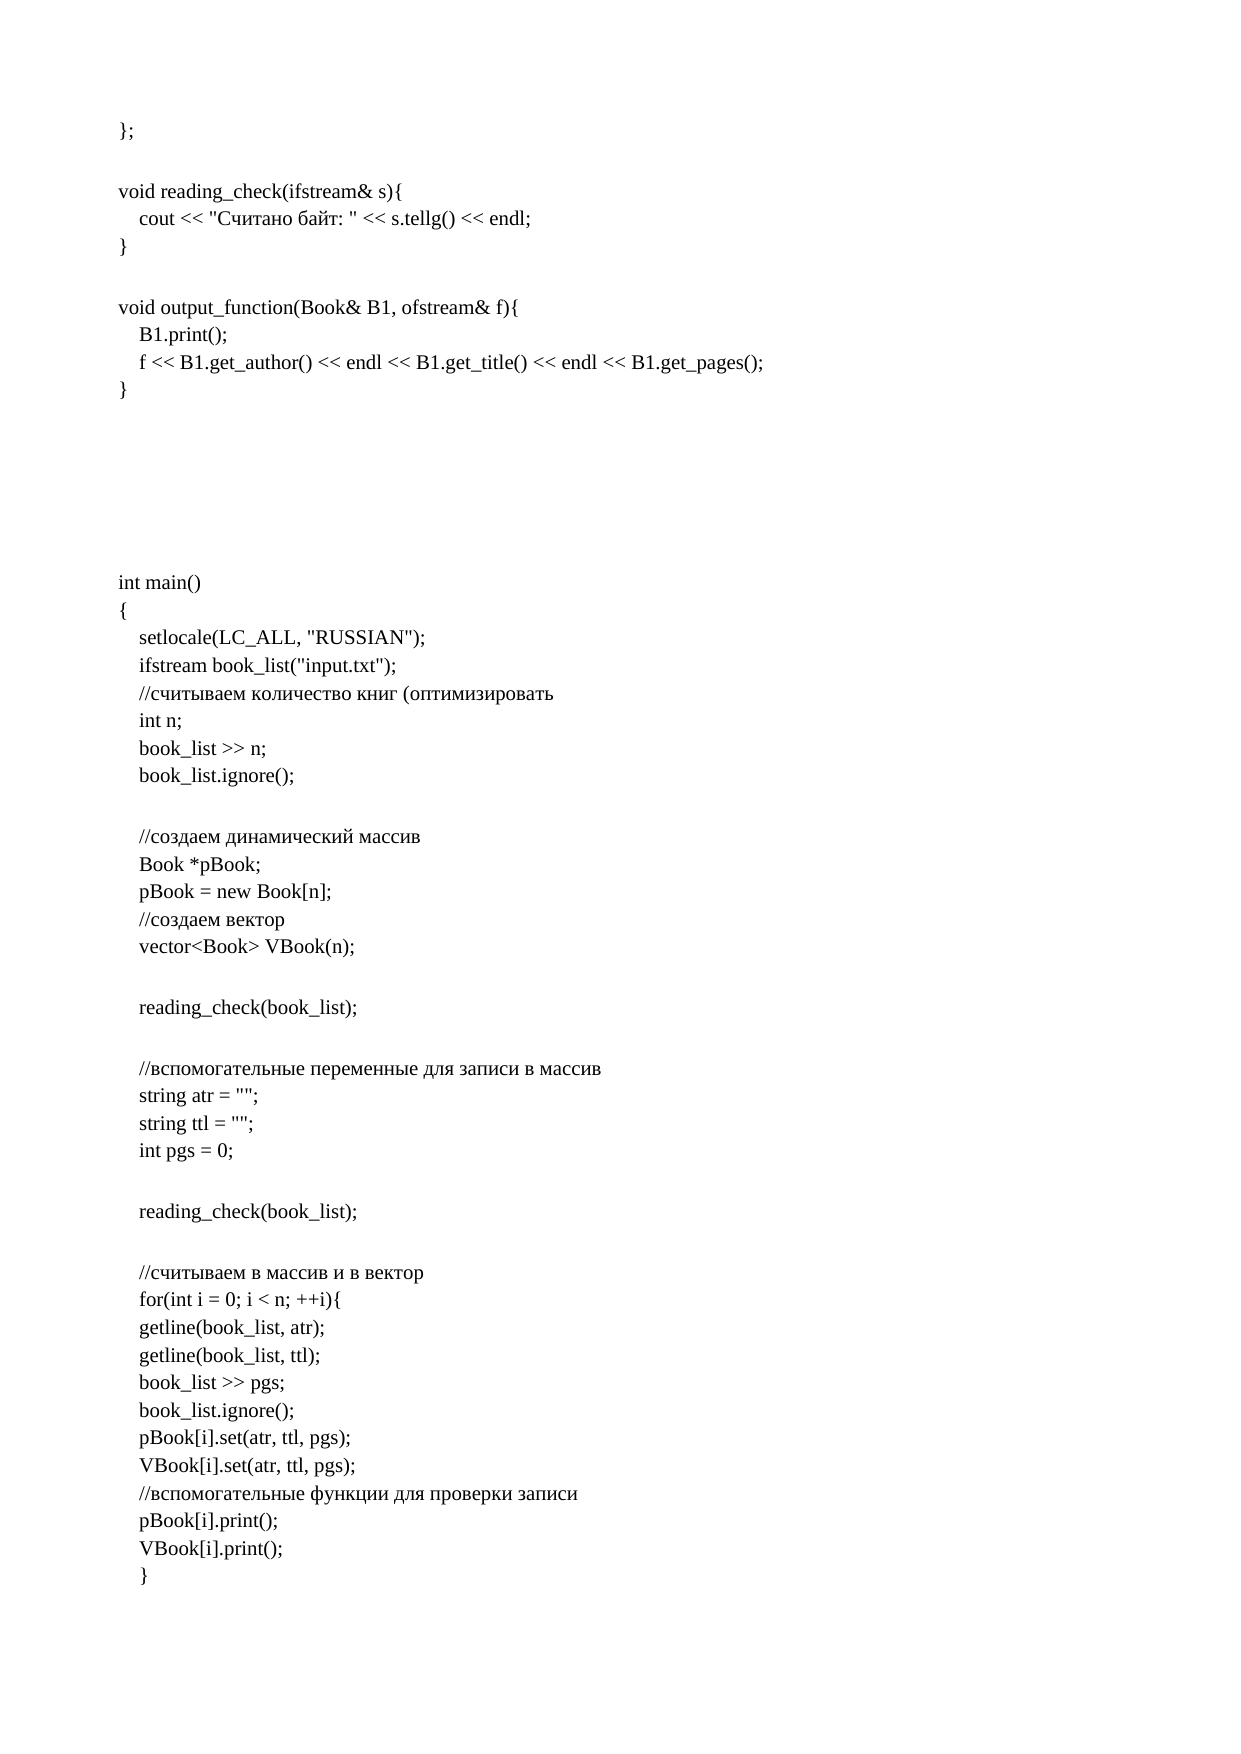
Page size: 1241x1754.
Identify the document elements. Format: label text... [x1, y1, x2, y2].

text //считываем в массив и в вектор [118, 1260, 1122, 1284]
text pBook[i].print(); [118, 1508, 1122, 1532]
text void output_function(Book& B1, ofstream& f){ [118, 294, 1122, 319]
text cout << "Считано байт: " << s.tellg() << endl; [118, 206, 1122, 230]
text book_list >> pgs; [118, 1370, 1122, 1394]
text reading_check(book_list); [118, 995, 1122, 1019]
text //вспомогательные переменные для записи в массив [118, 1056, 1122, 1080]
text getline(book_list, ttl); [118, 1342, 1122, 1367]
text book_list.ignore(); [118, 763, 1122, 787]
text VBook[i].set(atr, ttl, pgs); [118, 1453, 1122, 1477]
text string ttl = ""; [118, 1111, 1122, 1135]
text } [118, 1563, 1122, 1587]
text book_list.ignore(); [118, 1398, 1122, 1422]
text string atr = ""; [118, 1083, 1122, 1107]
text Book *pBook; [118, 852, 1122, 876]
text pBook = new Book[n]; [118, 879, 1122, 903]
text for(int i = 0; i < n; ++i){ [118, 1287, 1122, 1311]
text int main() [118, 570, 1122, 594]
text } [118, 234, 1122, 258]
text book_list >> n; [118, 736, 1122, 760]
text } [118, 377, 1122, 401]
text //считываем количество книг (оптимизировать [118, 681, 1122, 704]
text int n; [118, 708, 1122, 732]
text pBook[i].set(atr, ttl, pgs); [118, 1425, 1122, 1449]
text }; [118, 118, 1122, 142]
text //создаем вектор [118, 907, 1122, 931]
text vector<Book> VBook(n); [118, 934, 1122, 958]
text //создаем динамический массив [118, 824, 1122, 848]
text getline(book_list, atr); [118, 1315, 1122, 1339]
text f << B1.get_author() << endl << B1.get_title() << endl << B1.get_pages(); [118, 350, 1122, 374]
text { [118, 598, 1122, 622]
text //вспомогательные функции для проверки записи [118, 1481, 1122, 1504]
text reading_check(book_list); [118, 1199, 1122, 1223]
text B1.print(); [118, 322, 1122, 346]
text ifstream book_list("input.txt"); [118, 653, 1122, 677]
text VBook[i].print(); [118, 1536, 1122, 1560]
text void reading_check(ifstream& s){ [118, 179, 1122, 203]
text setlocale(LC_ALL, "RUSSIAN"); [118, 625, 1122, 649]
text int pgs = 0; [118, 1138, 1122, 1162]
